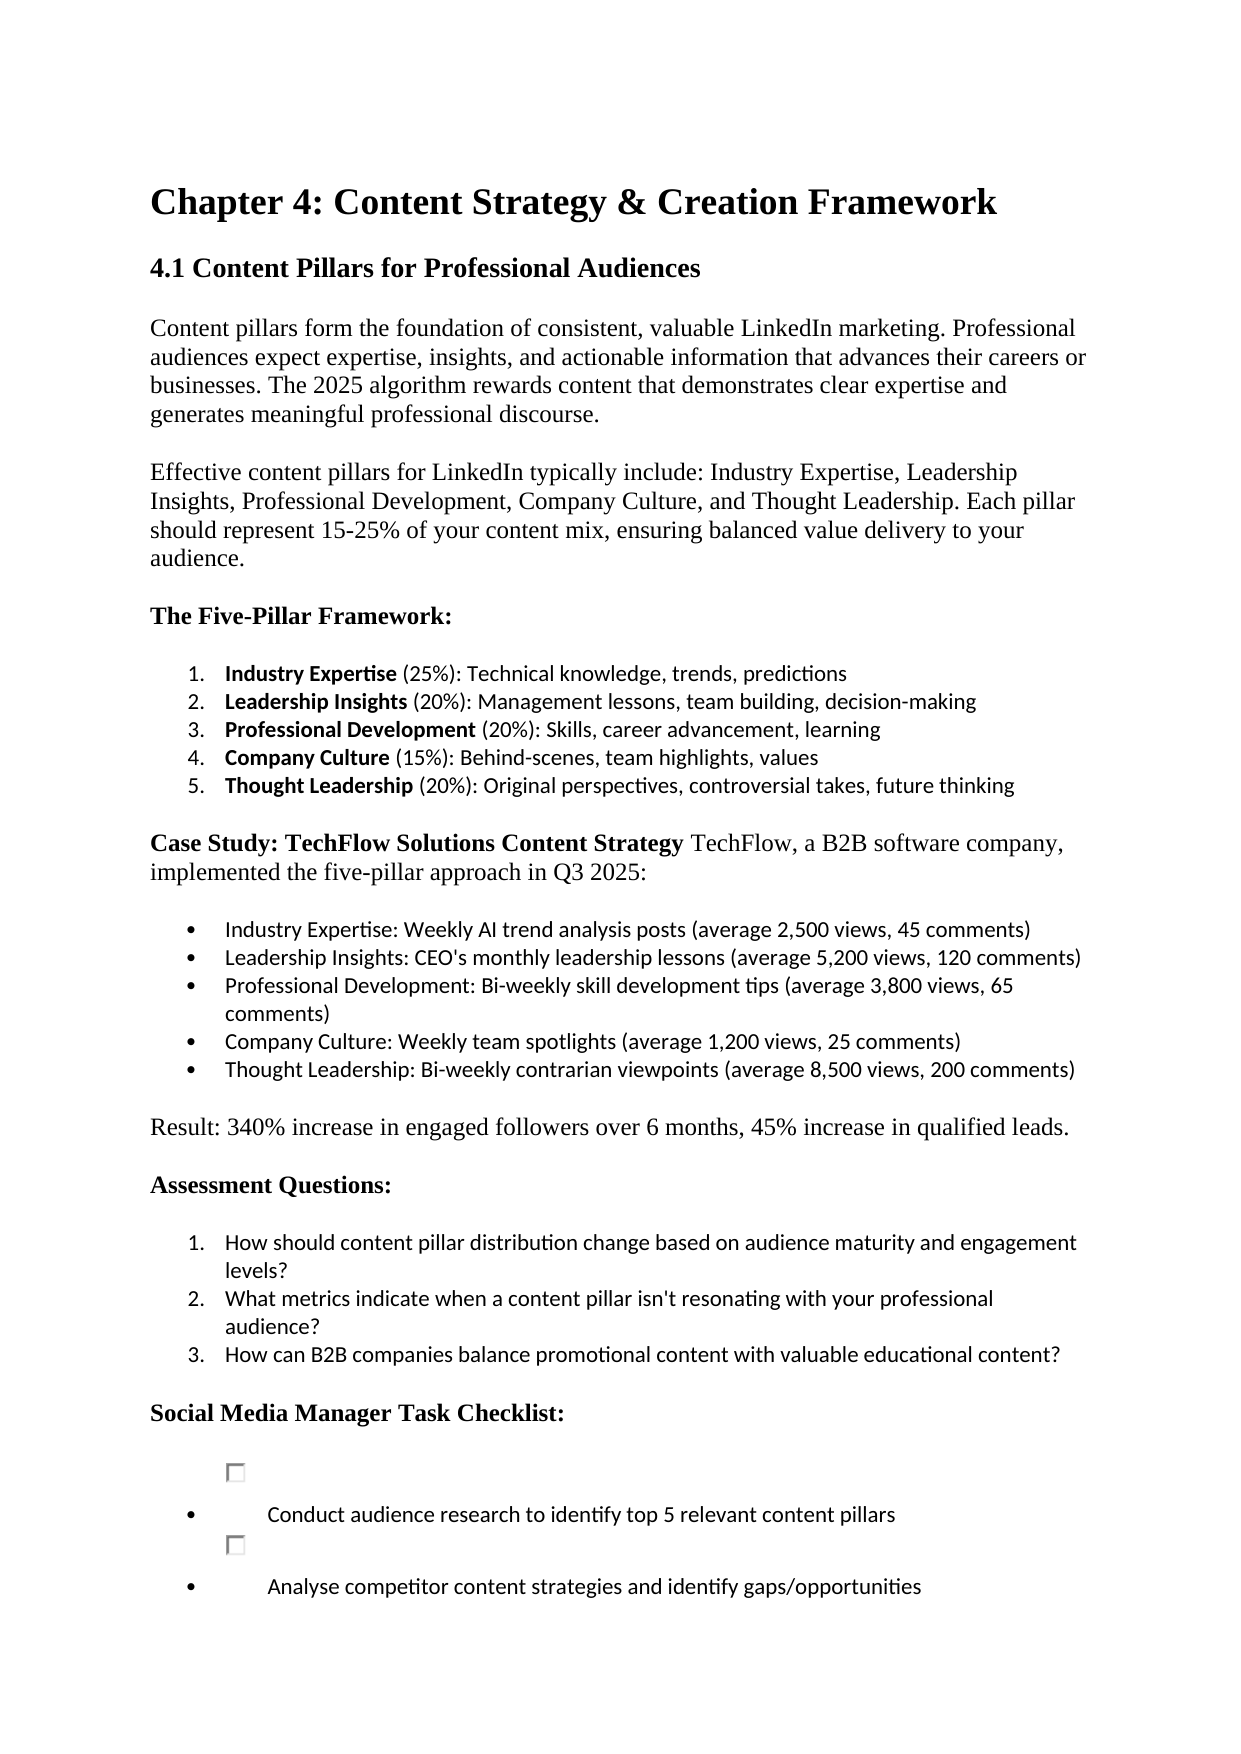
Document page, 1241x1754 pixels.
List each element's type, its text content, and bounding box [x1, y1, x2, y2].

list Analyse competitor content strategies and identify gaps/opportunities [187, 1528, 1090, 1601]
list Industry Expertise (25%): Technical knowledge, trends, predictions [187, 659, 1090, 687]
text The Five-Pillar Framework: [150, 601, 1090, 630]
list Thought Leadership (20%): Original perspectives, controversial takes, future thinking [187, 771, 1090, 799]
list Conduct audience research to identify top 5 relevant content pillars [187, 1456, 1090, 1528]
text Content pillars form the foundation of consistent, valuable LinkedIn marketing. Professional audiences expect expertise, insights, and actionable information that advances their careers or businesses. The 2025 algorithm rewards content that demonstrates clear expertise and generates meaningful professional discourse. [150, 313, 1090, 428]
list Leadership Insights: CEO's monthly leadership lessons (average 5,200 views, 120 comments) [187, 943, 1090, 971]
list Professional Development: Bi-weekly skill development tips (average 3,800 views, 65 comments) [187, 971, 1090, 1027]
text Result: 340% increase in engaged followers over 6 months, 45% increase in qualified leads. [150, 1112, 1090, 1141]
list What metrics indicate when a content pillar isn't resonating with your professional audience? [187, 1284, 1090, 1340]
subtitle 4.1 Content Pillars for Professional Audiences [150, 251, 1090, 284]
list Professional Development (20%): Skills, career advancement, learning [187, 715, 1090, 743]
text Assessment Questions: [150, 1170, 1090, 1199]
text Effective content pillars for LinkedIn typically include: Industry Expertise, Leadership Insights, Professional Development, Company Culture, and Thought Leadership. Each pillar should represent 15-25% of your content mix, ensuring balanced value delivery to your audience. [150, 457, 1090, 572]
list Leadership Insights (20%): Management lessons, team building, decision-making [187, 687, 1090, 715]
text Social Media Manager Task Checklist: [150, 1398, 1090, 1426]
subtitle Chapter 4: Content Strategy & Creation Framework [150, 179, 1090, 222]
list Company Culture (15%): Behind-scenes, team highlights, values [187, 743, 1090, 771]
list Company Culture: Weekly team spotlights (average 1,200 views, 25 comments) [187, 1027, 1090, 1055]
list Industry Expertise: Weekly AI trend analysis posts (average 2,500 views, 45 comments) [187, 915, 1090, 943]
list How should content pillar distribution change based on audience maturity and engagement levels? [187, 1228, 1090, 1284]
list Thought Leadership: Bi-weekly contrarian viewpoints (average 8,500 views, 200 comments) [187, 1055, 1090, 1083]
list How can B2B companies balance promotional content with valuable educational content? [187, 1340, 1090, 1368]
text Case Study: TechFlow Solutions Content Strategy TechFlow, a B2B software company, implemented the five-pillar approach in Q3 2025: [150, 828, 1090, 886]
